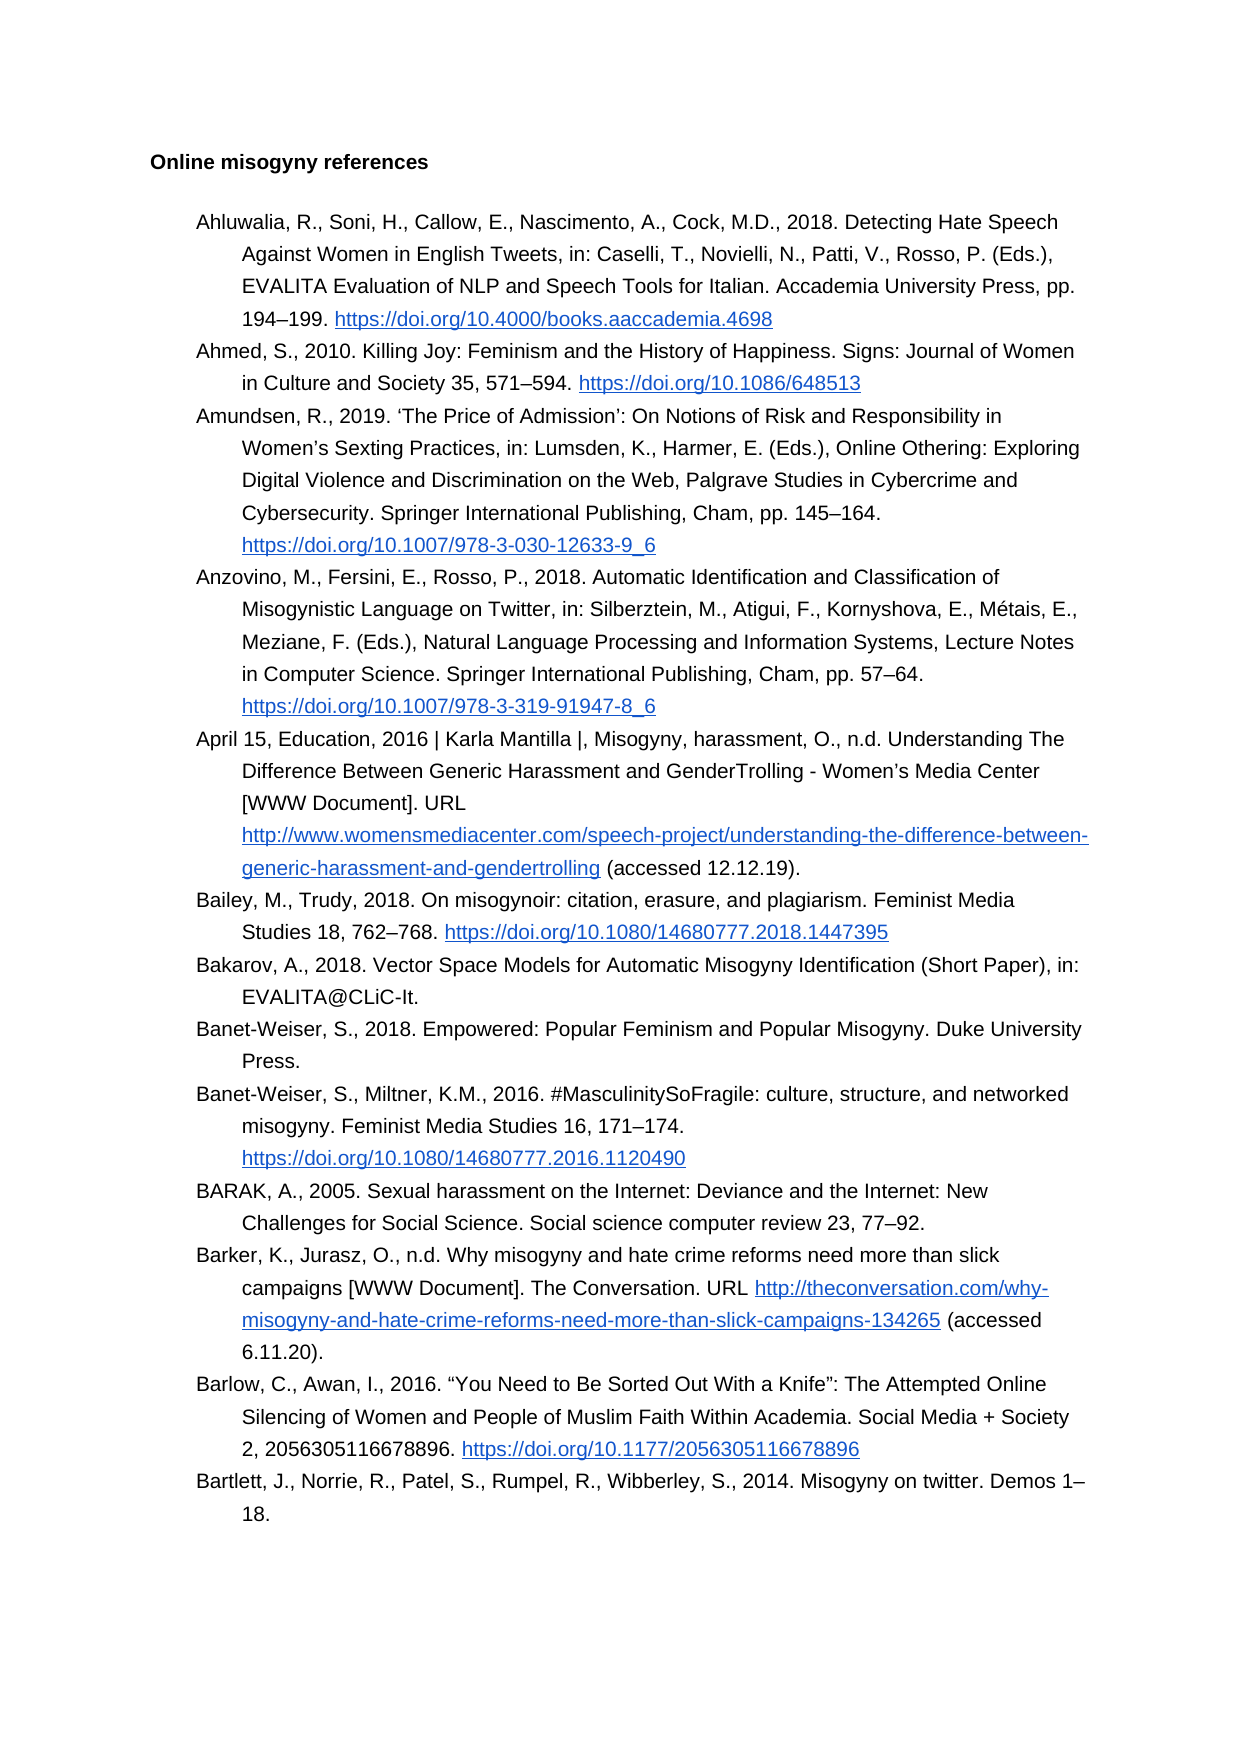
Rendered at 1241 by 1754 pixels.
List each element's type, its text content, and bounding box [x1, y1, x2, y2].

text Barker, K., Jurasz, O., n.d. Why misogyny and hate crime reforms need more than slick campaigns [WWW Document]. The Conversation. URL http://theconversation.com/why-misogyny-and-hate-crime-reforms-need-more-than-slick-campaigns-134265 (accessed 6.11.20). [196, 1243, 1090, 1364]
text Ahmed, S., 2010. Killing Joy: Feminism and the History of Happiness. Signs: Journal of Women in Culture and Society 35, 571–594. https://doi.org/10.1086/648513 [196, 339, 1090, 395]
text Anzovino, M., Fersini, E., Rosso, P., 2018. Automatic Identification and Classification of Misogynistic Language on Twitter, in: Silberztein, M., Atigui, F., Kornyshova, E., Métais, E., Meziane, F. (Eds.), Natural Language Processing and Information Systems, Lecture Notes in Computer Science. Springer International Publishing, Cham, pp. 57–64. https://doi.org/10.1007/978-3-319-91947-8_6 [196, 565, 1090, 718]
text Barlow, C., Awan, I., 2016. “You Need to Be Sorted Out With a Knife”: The Attempted Online Silencing of Women and People of Muslim Faith Within Academia. Social Media + Society 2, 2056305116678896. https://doi.org/10.1177/2056305116678896 [196, 1372, 1090, 1461]
text Banet-Weiser, S., Miltner, K.M., 2016. #MasculinitySoFragile: culture, structure, and networked misogyny. Feminist Media Studies 16, 171–174. https://doi.org/10.1080/14680777.2016.1120490 [196, 1082, 1090, 1170]
text April 15, Education, 2016 | Karla Mantilla |, Misogyny, harassment, O., n.d. Understanding The Difference Between Generic Harassment and GenderTrolling - Women’s Media Center [WWW Document]. URL http://www.womensmediacenter.com/speech-project/understanding-the-difference-between-generic-harassment-and-gendertrolling (accessed 12.12.19). [196, 726, 1090, 879]
text Banet-Weiser, S., 2018. Empowered: Popular Feminism and Popular Misogyny. Duke University Press. [196, 1017, 1090, 1073]
text Bailey, M., Trudy, 2018. On misogynoir: citation, erasure, and plagiarism. Feminist Media Studies 18, 762–768. https://doi.org/10.1080/14680777.2018.1447395 [196, 888, 1090, 944]
text Ahluwalia, R., Soni, H., Callow, E., Nascimento, A., Cock, M.D., 2018. Detecting Hate Speech Against Women in English Tweets, in: Caselli, T., Novielli, N., Patti, V., Rosso, P. (Eds.), EVALITA Evaluation of NLP and Speech Tools for Italian. Accademia University Press, pp. 194–199. https://doi.org/10.4000/books.aaccademia.4698 [196, 210, 1090, 331]
text Bakarov, A., 2018. Vector Space Models for Automatic Misogyny Identification (Short Paper), in: EVALITA@CLiC-It. [196, 952, 1090, 1009]
text Amundsen, R., 2019. ‘The Price of Admission’: On Notions of Risk and Responsibility in Women’s Sexting Practices, in: Lumsden, K., Harmer, E. (Eds.), Online Othering: Exploring Digital Violence and Discrimination on the Web, Palgrave Studies in Cybercrime and Cybersecurity. Springer International Publishing, Cham, pp. 145–164. https://doi.org/10.1007/978-3-030-12633-9_6 [196, 403, 1090, 557]
text Bartlett, J., Norrie, R., Patel, S., Rumpel, R., Wibberley, S., 2014. Misogyny on twitter. Demos 1–18. [196, 1469, 1090, 1525]
text BARAK, A., 2005. Sexual harassment on the Internet: Deviance and the Internet: New Challenges for Social Science. Social science computer review 23, 77–92. [196, 1178, 1090, 1235]
text Online misogyny references [150, 150, 1090, 174]
